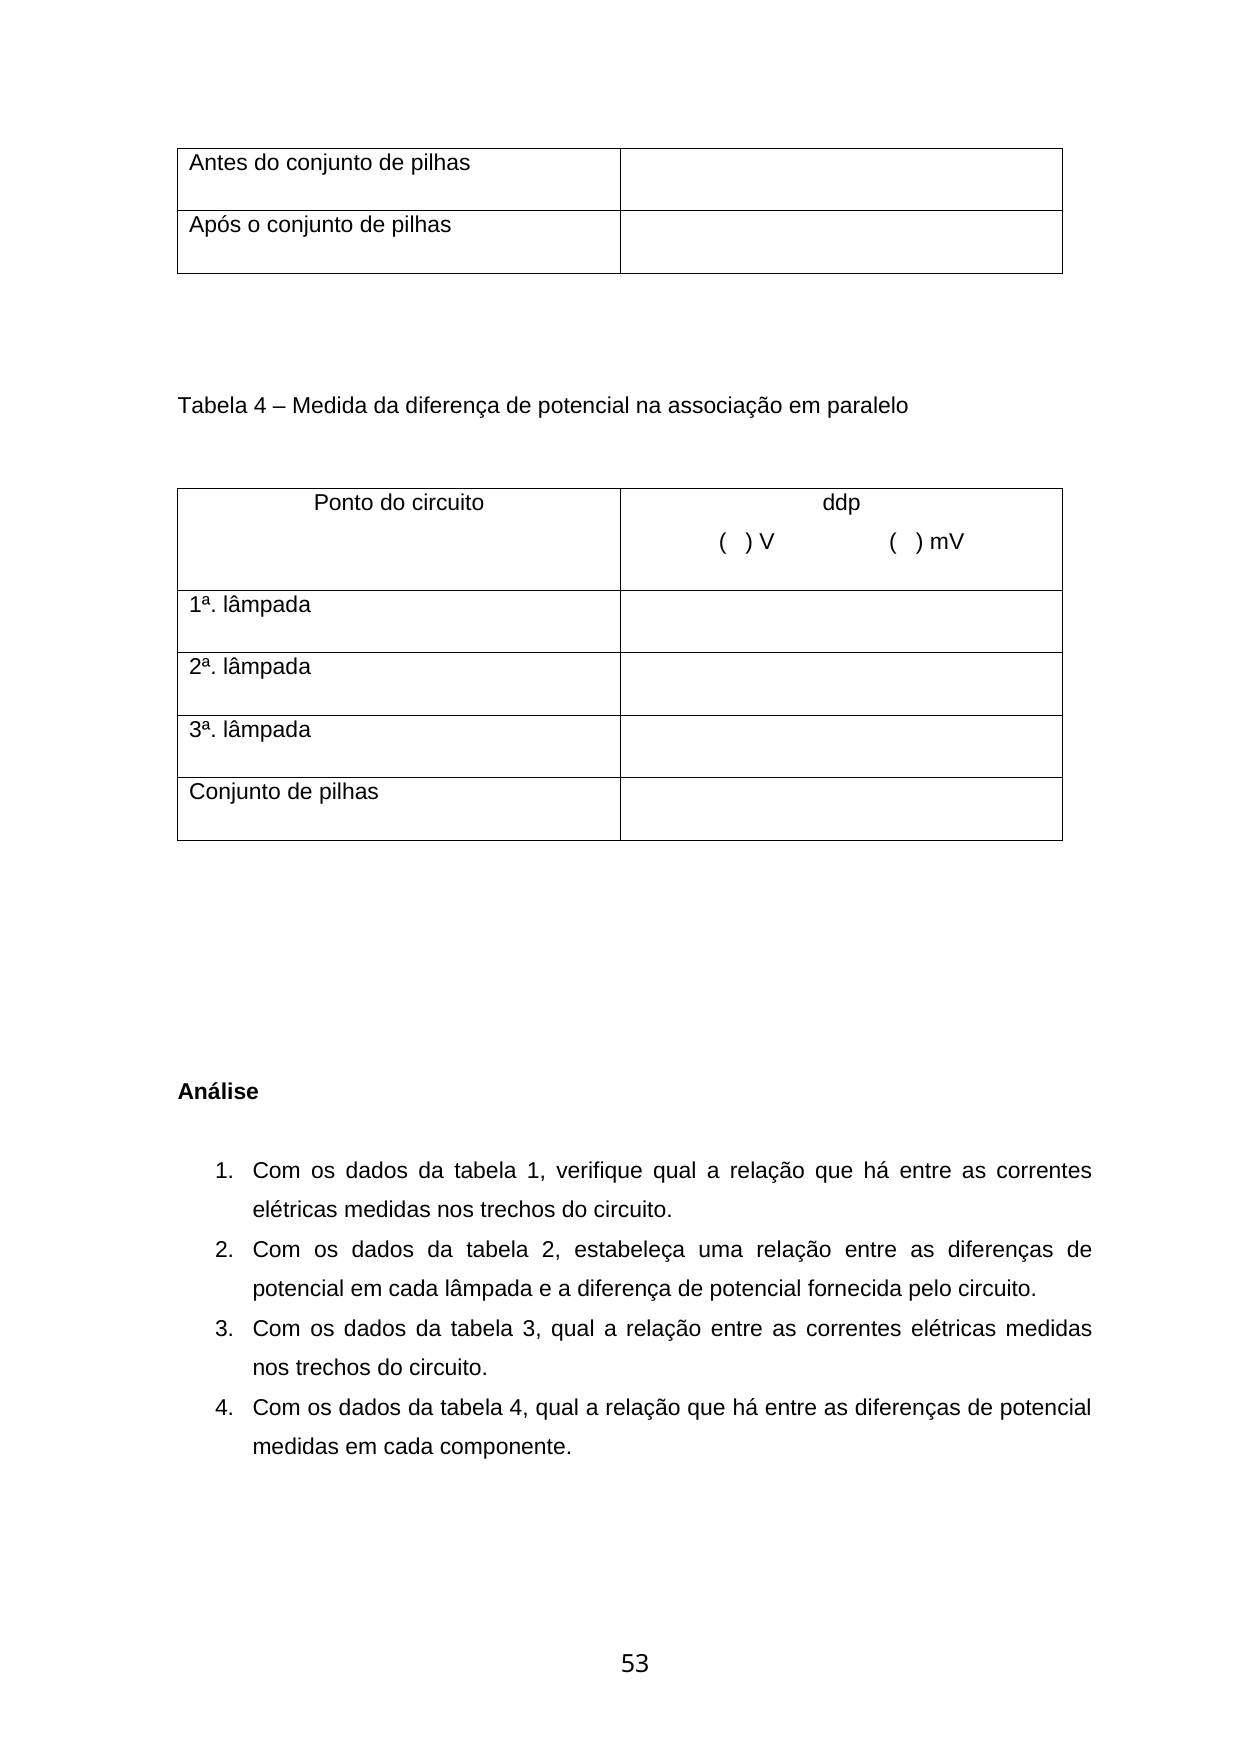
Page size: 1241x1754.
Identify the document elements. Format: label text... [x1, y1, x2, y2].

list Com os dados da tabela 1, verifique qual a relação que há entre as correntes elétricas medidas nos trechos do circuito. [215, 1157, 1093, 1222]
text Análise [177, 1078, 1093, 1104]
table_cell 2ª. lâmpada [178, 653, 620, 715]
list Com os dados da tabela 3, qual a relação entre as correntes elétricas medidas nos trechos do circuito. [215, 1314, 1093, 1380]
table_cell 1ª. lâmpada [178, 591, 620, 652]
list Com os dados da tabela 4, qual a relação que há entre as diferenças de potencial medidas em cada componente. [215, 1393, 1093, 1459]
table_cell [621, 778, 1062, 840]
table_cell [621, 716, 1062, 777]
table_cell [621, 653, 1062, 715]
text Tabela 4 – Medida da diferença de potencial na associação em paralelo [177, 392, 1093, 418]
table_cell Conjunto de pilhas [178, 778, 620, 840]
table_cell Antes do conjunto de pilhas [178, 149, 620, 210]
table_header Ponto do circuito [178, 489, 620, 590]
table_cell [621, 591, 1062, 652]
table_cell Após o conjunto de pilhas [178, 211, 620, 273]
table_cell [621, 211, 1062, 273]
table_cell 3ª. lâmpada [178, 716, 620, 777]
table_cell [621, 149, 1062, 210]
table_header ddp ( ) V ( ) mV [621, 489, 1062, 590]
list Com os dados da tabela 2, estabeleça uma relação entre as diferenças de potencial em cada lâmpada e a diferença de potencial fornecida pelo circuito. [215, 1236, 1093, 1301]
